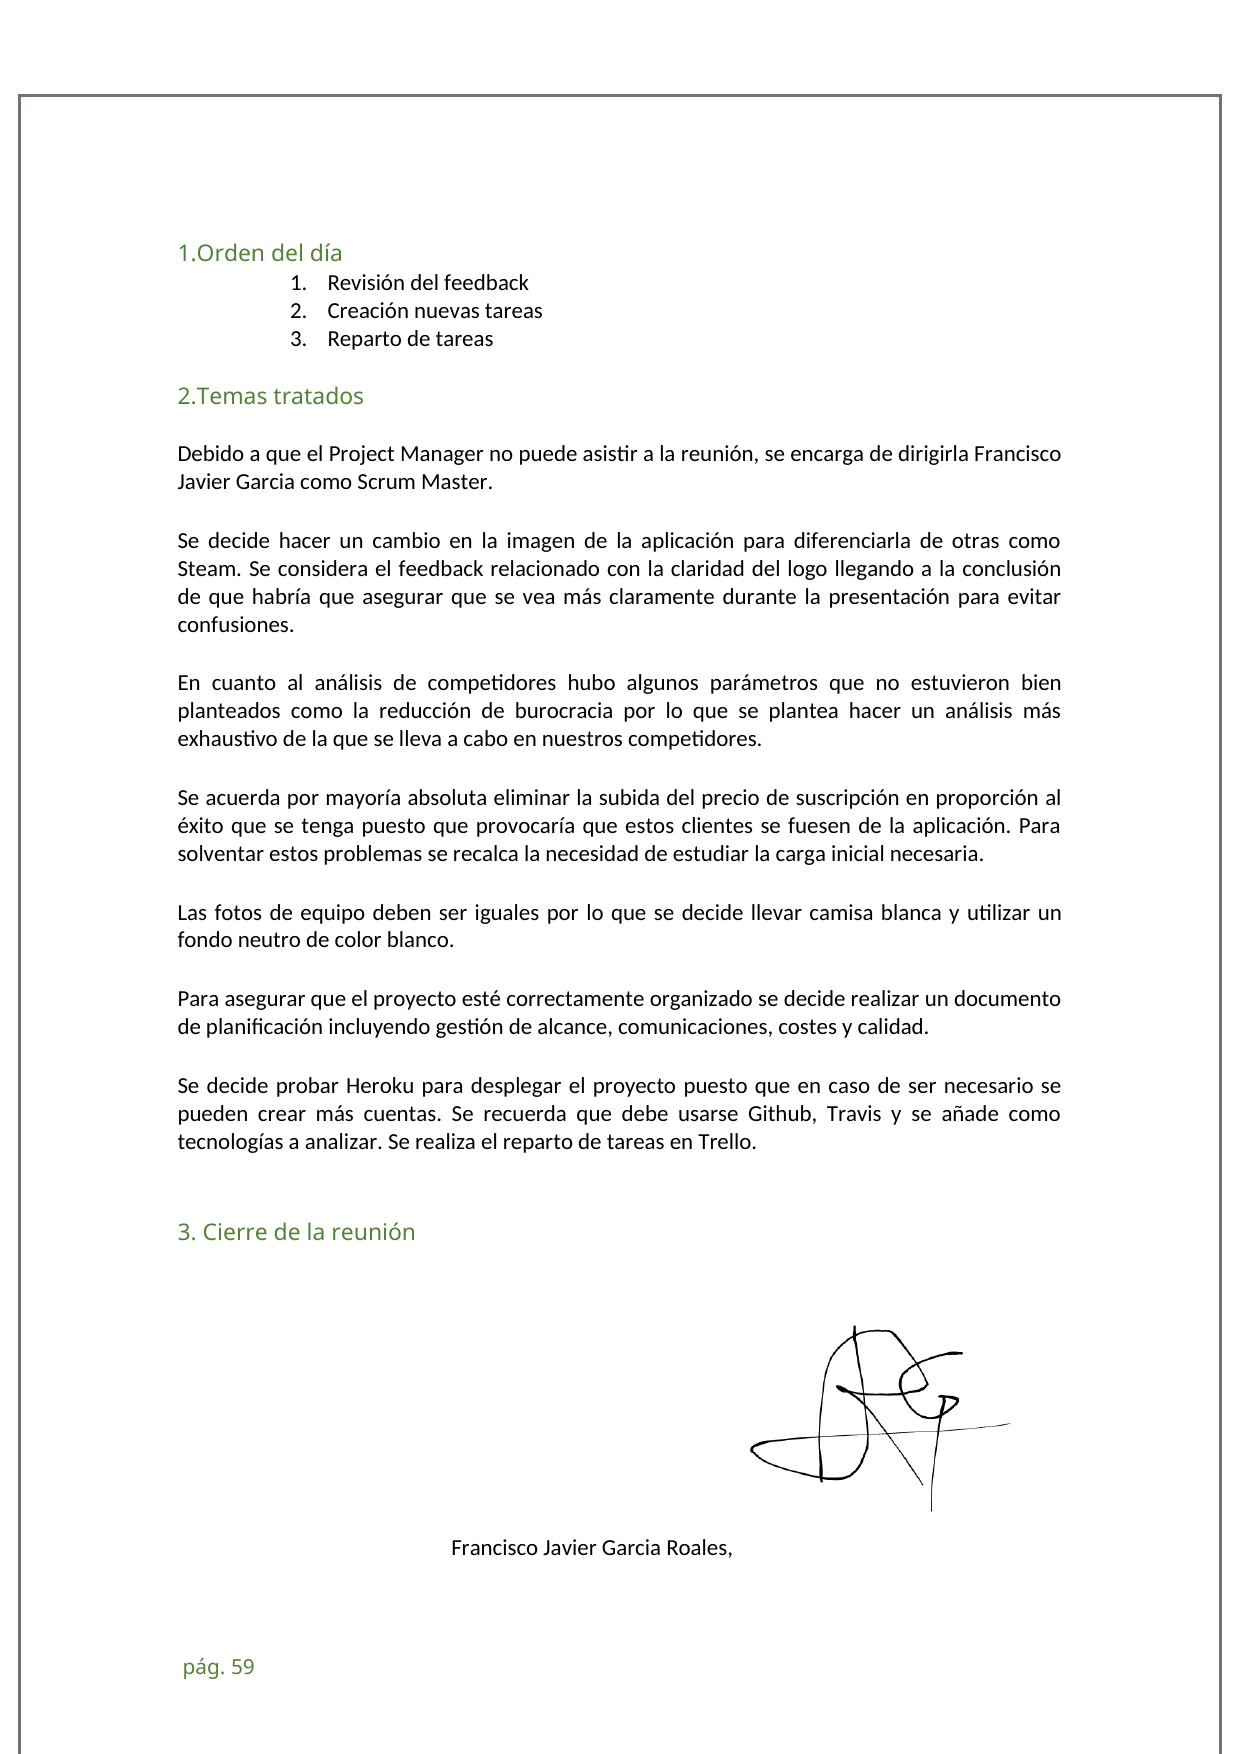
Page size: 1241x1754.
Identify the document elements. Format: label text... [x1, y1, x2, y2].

text Para asegurar que el proyecto esté correctamente organizado se decide realizar un documento de planificación incluyendo gestión de alcance, comunicaciones, costes y calidad. [177, 984, 1063, 1040]
text 3. Cierre de la reunión [177, 1216, 1063, 1247]
list Reparto de tareas [290, 324, 1063, 380]
text Las fotos de equipo deben ser iguales por lo que se decide llevar camisa blanca y utilizar un fondo neutro de color blanco. [177, 898, 1063, 954]
text 2.Temas tratados [177, 380, 1063, 411]
text Se acuerda por mayoría absoluta eliminar la subida del precio de suscripción en proporción al éxito que se tenga puesto que provocaría que estos clientes se fuesen de la aplicación. Para solventar estos problemas se recalca la necesidad de estudiar la carga inicial necesaria. [177, 783, 1063, 867]
list Revisión del feedback [290, 268, 1063, 296]
text 1.Orden del día [177, 237, 1063, 268]
text En cuanto al análisis de competidores hubo algunos parámetros que no estuvieron bien planteados como la reducción de burocracia por lo que se plantea hacer un análisis más exhaustivo de la que se lleva a cabo en nuestros competidores. [177, 668, 1063, 752]
picture [733, 1277, 1011, 1555]
text Debido a que el Project Manager no puede asistir a la reunión, se encarga de dirigirla Francisco Javier Garcia como Scrum Master. [177, 439, 1063, 495]
list Creación nuevas tareas [290, 296, 1063, 324]
text Se decide hacer un cambio en la imagen de la aplicación para diferenciarla de otras como Steam. Se considera el feedback relacionado con la claridad del logo llegando a la conclusión de que habría que asegurar que se vea más claramente durante la presentación para evitar confusiones. [177, 526, 1063, 638]
text Se decide probar Heroku para desplegar el proyecto puesto que en caso de ser necesario se pueden crear más cuentas. Se recuerda que debe usarse Github, Travis y se añade como tecnologías a analizar. Se realiza el reparto de tareas en Trello. [177, 1071, 1063, 1155]
